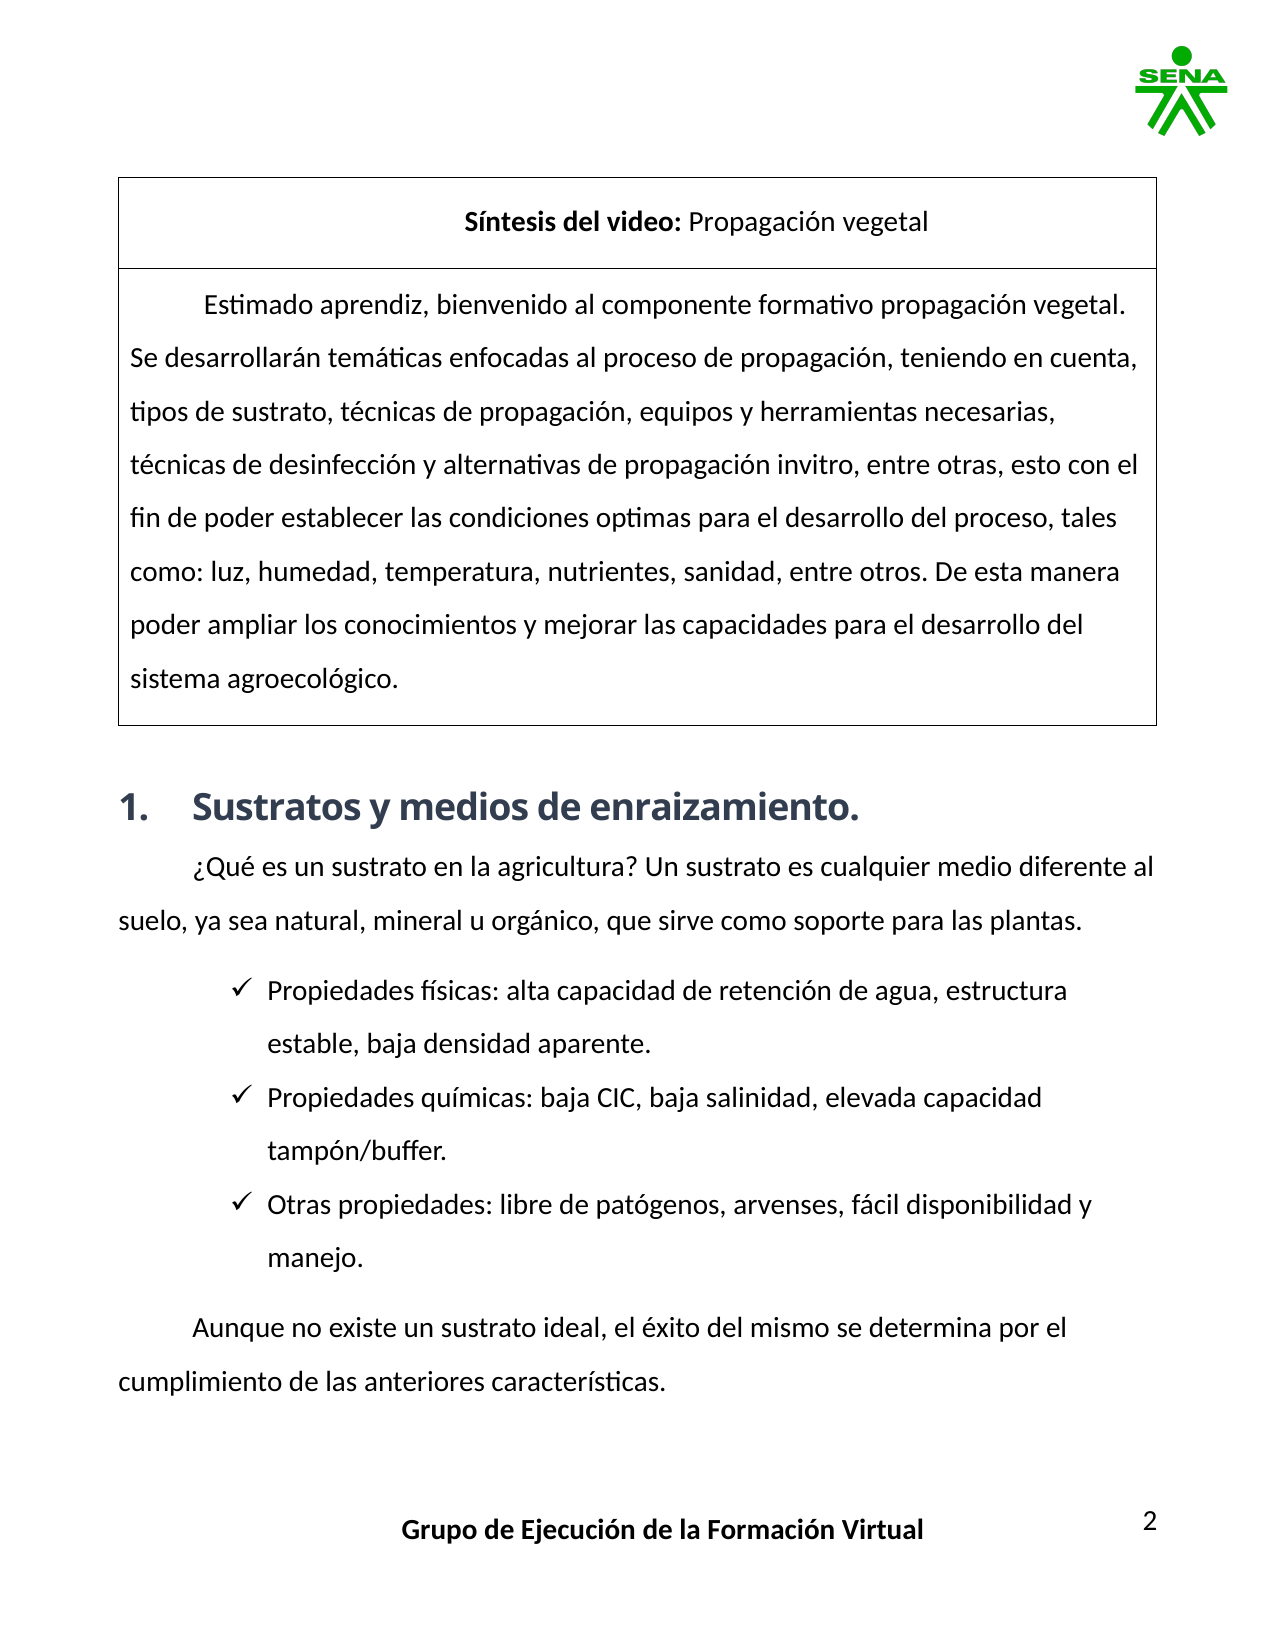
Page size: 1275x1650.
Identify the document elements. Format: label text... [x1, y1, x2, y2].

list Otras propiedades: libre de patógenos, arvenses, fácil disponibilidad y manejo. [229, 1186, 1157, 1275]
list Propiedades químicas: baja CIC, baja salinidad, elevada capacidad tampón/buffer. [229, 1079, 1157, 1168]
subtitle Sustratos y medios de enraizamiento. [118, 781, 1157, 832]
table_header Síntesis del video: Propagación vegetal [119, 178, 1156, 268]
table_cell Estimado aprendiz, bienvenido al componente formativo propagación vegetal. Se desarrollarán temáticas enfocadas al proceso de propagación, teniendo en cuenta, tipos de sustrato, técnicas de propagación, equipos y herramientas necesarias, técnicas de desinfección y alternativas de propagación invitro, entre otras, esto con el fin de poder establecer las condiciones optimas para el desarrollo del proceso, tales como: luz, humedad, temperatura, nutrientes, sanidad, entre otros. De esta manera poder ampliar los conocimientos y mejorar las capacidades para el desarrollo del sistema agroecológico. [119, 269, 1156, 724]
list Propiedades físicas: alta capacidad de retención de agua, estructura estable, baja densidad aparente. [229, 972, 1157, 1061]
text Aunque no existe un sustrato ideal, el éxito del mismo se determina por el cumplimiento de las anteriores características. [118, 1309, 1157, 1398]
picture [1135, 46, 1228, 136]
text ¿Qué es un sustrato en la agricultura? Un sustrato es cualquier medio diferente al suelo, ya sea natural, mineral u orgánico, que sirve como soporte para las plantas. [118, 848, 1157, 937]
